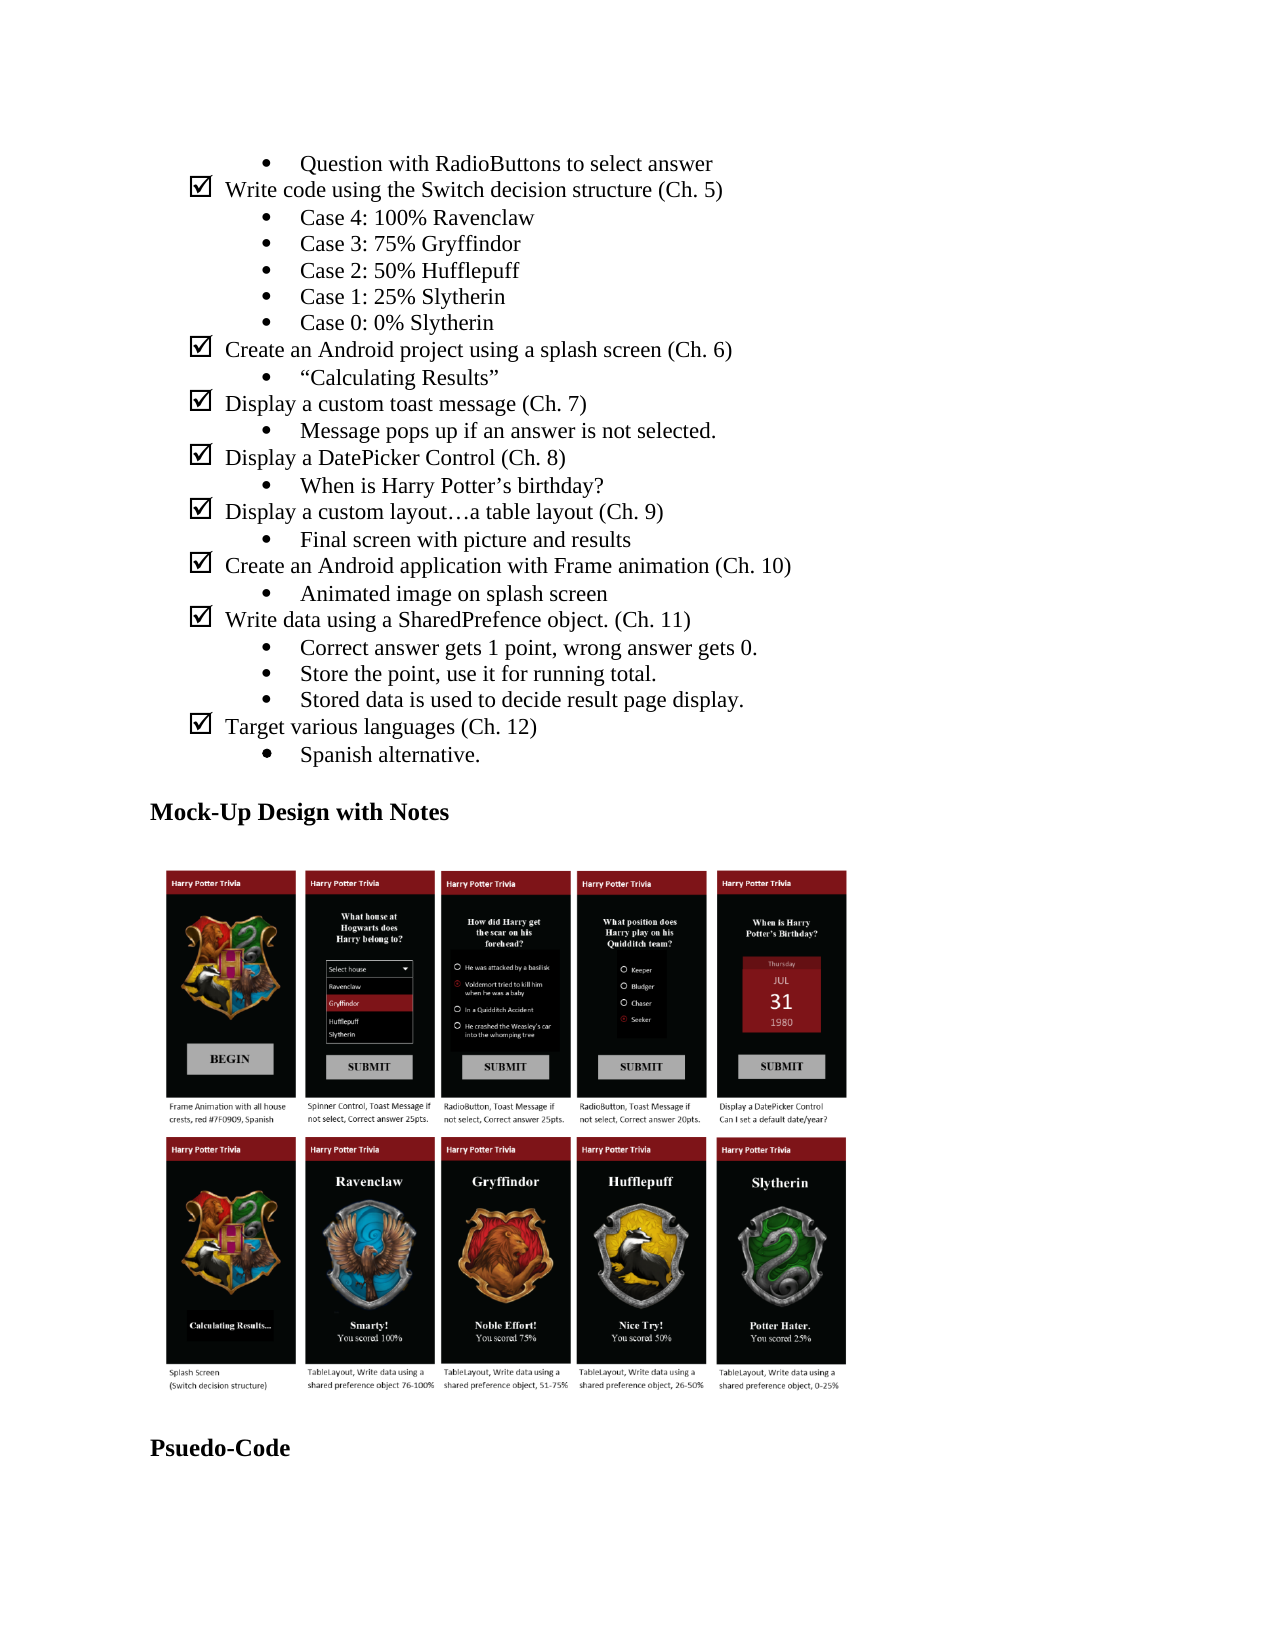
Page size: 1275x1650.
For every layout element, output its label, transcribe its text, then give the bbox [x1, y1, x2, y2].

list Final screen with picture and results [262, 526, 1125, 552]
list Case 1: 25% Slytherin [262, 283, 1125, 309]
list Create an Android project using a splash screen (Ch. 6) [187, 336, 1125, 363]
list Spanish alternative. [262, 741, 1125, 767]
list Display a DatePicker Control (Ch. 8) [187, 444, 1125, 472]
list Correct answer gets 1 point, wrong answer gets 0. [262, 634, 1125, 660]
list Case 4: 100% Ravenclaw [262, 204, 1125, 230]
list “Calculating Results” [262, 363, 1125, 390]
list Animated image on splash screen [262, 580, 1125, 606]
list Question with RadioButtons to select answer [262, 150, 1125, 176]
list Store the point, use it for running total. [262, 660, 1125, 687]
list Case 0: 0% Slytherin [262, 309, 1125, 336]
text Psuedo-Code [150, 1433, 1125, 1462]
picture [150, 854, 862, 1404]
list Display a custom toast message (Ch. 7) [187, 390, 1125, 418]
list Case 2: 50% Hufflepuff [262, 257, 1125, 283]
list Stored data is used to decide result page display. [262, 687, 1125, 713]
list Write data using a SharedPrefence object. (Ch. 11) [187, 606, 1125, 634]
list Message pops up if an answer is not selected. [262, 418, 1125, 444]
text Mock-Up Design with Notes [150, 797, 1125, 825]
list Display a custom layout…a table layout (Ch. 9) [187, 498, 1125, 526]
list Write code using the Switch decision structure (Ch. 5) [187, 176, 1125, 204]
list Target various languages (Ch. 12) [187, 713, 1125, 741]
list When is Harry Potter’s birthday? [262, 472, 1125, 498]
list Create an Android application with Frame animation (Ch. 10) [187, 552, 1125, 580]
list Case 3: 75% Gryffindor [262, 230, 1125, 257]
